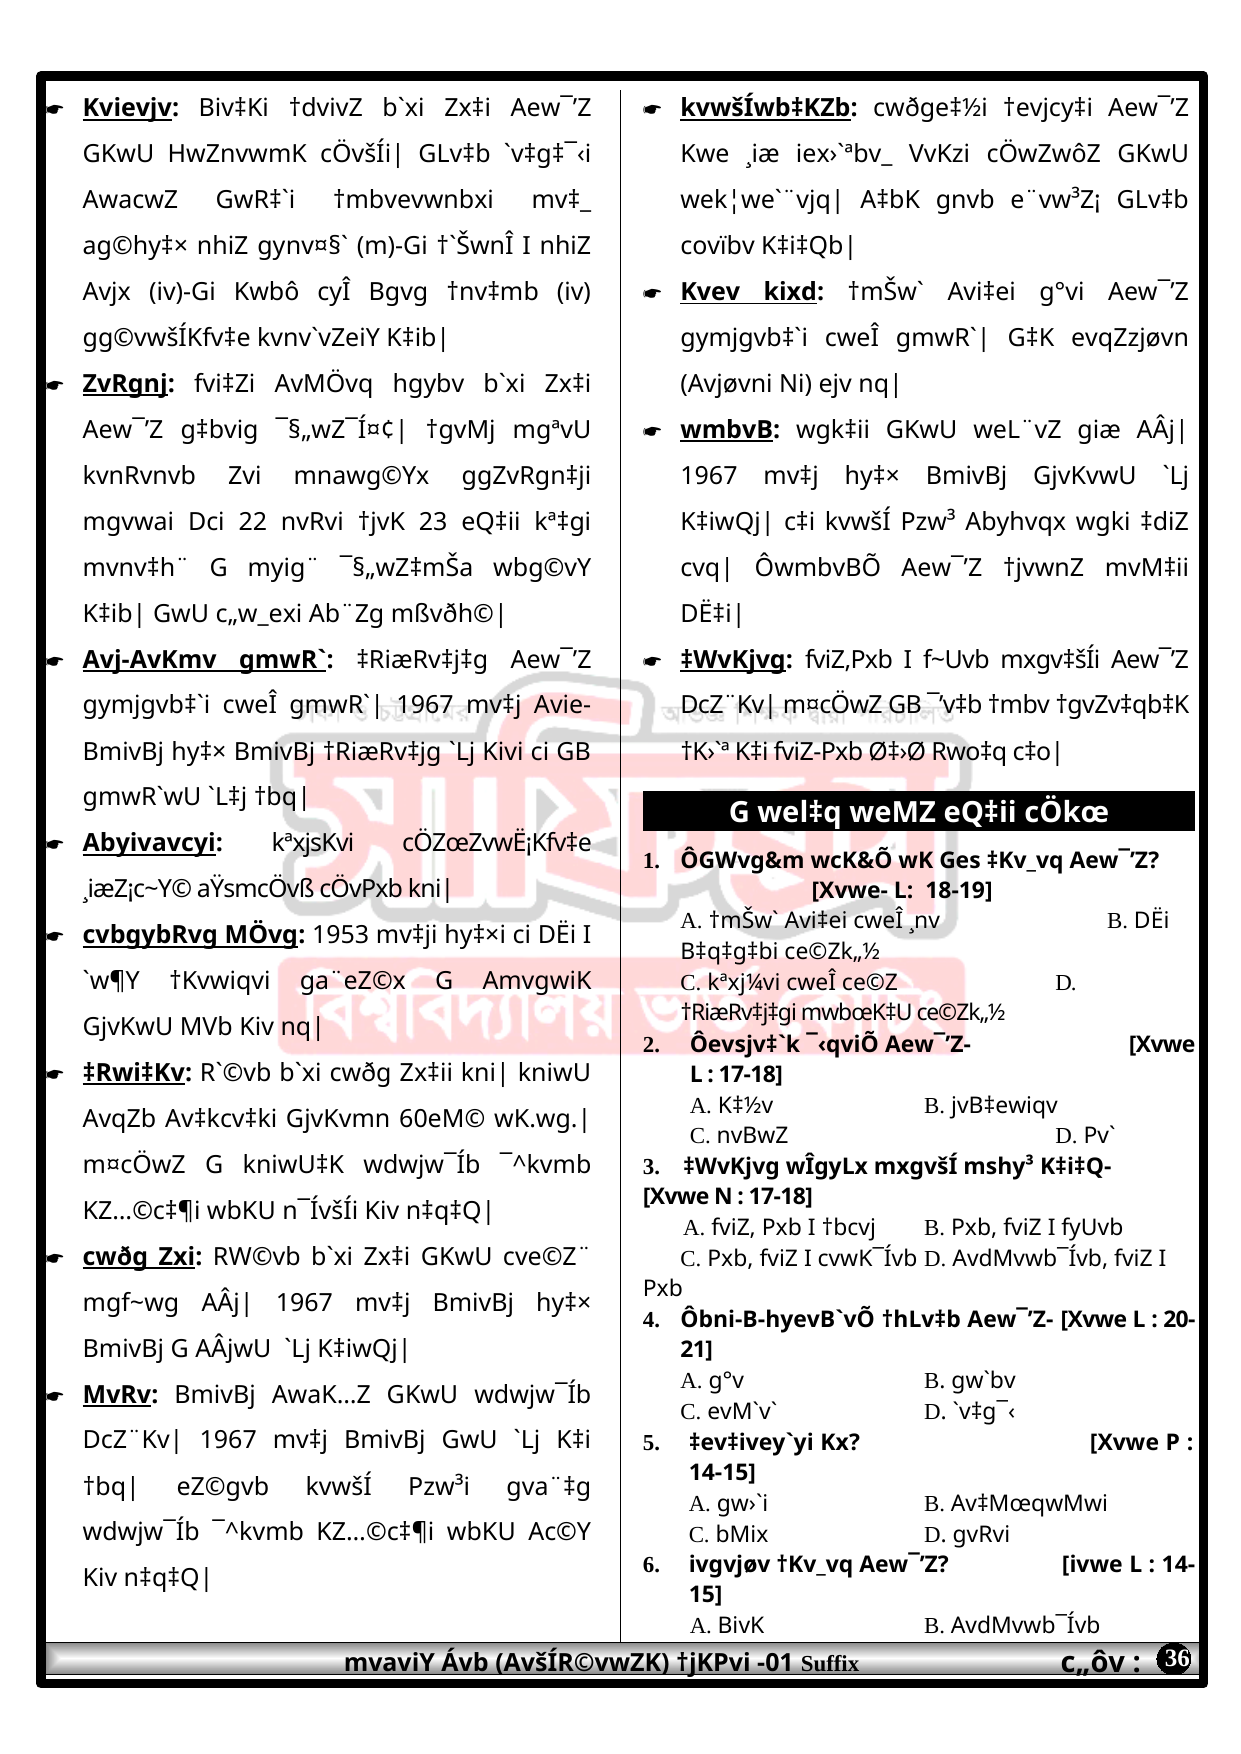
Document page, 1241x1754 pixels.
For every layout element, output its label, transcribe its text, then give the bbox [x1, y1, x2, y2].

text A. fviZ, Pxb I †bcvj B. Pxb, fviZ I fyUvb [643, 1211, 1195, 1242]
text C. nvBwZ D. Pv` [643, 1119, 1195, 1150]
text 3. ‡WvKjvg wÎgyLx mxgvšÍ mshy³ K‡i‡Q- [Xvwe N : 17-18] [643, 1150, 1195, 1211]
text cvbgybRvg MÖvg: 1953 mv‡ji hy‡×i ci DËi I `w¶Y †Kvwiqvi ga¨eZ©x G AmvgwiK GjvKwU MVb Kiv nq| [45, 917, 592, 1043]
text MvRv: BmivBj AwaK…Z GKwU wdwjw¯Íb DcZ¨Kv| 1967 mv‡j BmivBj GwU `Lj K‡i †bq| eZ©gvb kvwšÍ Pzw³i gva¨‡g wdwjw¯Íb ¯^kvmb KZ…©c‡¶i wbKU Ac©Y Kiv n‡q‡Q| [45, 1376, 592, 1594]
text wmbvB: wgk‡ii GKwU weL¨vZ giæ AÂj| 1967 mv‡j hy‡× BmivBj GjvKvwU `Lj K‡iwQj| c‡i kvwšÍ Pzw³ Abyhvqx wgki ‡diZ cvq| ÔwmbvBÕ Aew¯’Z †jvwnZ mvM‡ii DË‡i| [643, 412, 1189, 629]
text C. bMix D. gvRvi [643, 1518, 1195, 1548]
text A. K‡½v B. jvB‡ewiqv [643, 1089, 1195, 1119]
text 5. ‡ev‡ivey`yi Kx? [Xvwe P : 14-15] [643, 1426, 1195, 1487]
text kvwšÍwb‡KZb: cwðge‡½i †evjcy‡i Aew¯’Z Kwe ¸iæ iex›`ªbv_ VvKzi cÖwZwôZ GKwU wek¦we`¨vjq| A‡bK gnvb e¨vw³Z¡ GLv‡b covïbv K‡i‡Qb| [643, 90, 1189, 262]
text Kvievjv: Biv‡Ki †dvivZ b`xi Zx‡i Aew¯’Z GKwU HwZnvwmK cÖvšÍi| GLv‡b `v‡g‡¯‹i AwacwZ GwR‡`i †mbvevwnbxi mv‡_ ag©hy‡× nhiZ gy‏‏nv¤§` (m)-Gi †`ŠwnÎ I nhiZ Avjx (iv)-Gi Kwbô cyÎ Bgvg †nv‡mb (iv) gg©vwšÍKfv‡e kvnv`vZeiY K‡ib| [45, 90, 592, 354]
list Ôbni-B-hyevB`vÕ †hLv‡b Aew¯’Z- [Xvwe L : 20-21] [643, 1303, 1195, 1364]
text ZvRgnj: fvi‡Zi AvMÖvq hgybv b`xi Zx‡i Aew¯’Z g‡bvig ¯§„wZ¯Í¤¢| †gvMj mgªvU kvnRvnvb Zvi mnawg©Yx ggZvRgn‡ji mgvwai Dci 22 nvRvi †jvK 23 eQ‡ii kª‡gi mvnv‡h¨ G myig¨ ¯§„wZ‡mŠa wbg©vY K‡ib| GwU c„w_exi Ab¨Zg mßvðh©| [45, 366, 592, 629]
text A. g°v B. gw`bv [680, 1364, 1195, 1395]
list ÔGWvg&m wcK&Õ wK Ges ‡Kv_vq Aew¯’Z? [Xvwe- L: 18-19] A. †mŠw` Avi‡ei cweÎ ¸nv B. DËi B‡q‡g‡bi ce©Zk„½ C. kªxj¼vi cweÎ ce©Z D. †RiæRv‡j‡gi mwbœK‡U ce©Zk„½ [643, 844, 1195, 1028]
text G wel‡q weMZ eQ‡ii cÖkœ [643, 791, 1195, 831]
text Avj-AvKmv gmwR`: ‡RiæRv‡j‡g Aew¯’Z gymjgvb‡`i cweÎ gmwR`| 1967 mv‡j Avie-BmivBj hy‡× BmivBj †RiæRv‡jg `Lj Kivi ci GB gmwR`wU `L‡j †bq| [45, 641, 592, 813]
text cwðg Zxi: RW©vb b`xi Zx‡i GKwU cve©Z¨ mgf~wg AÂj| 1967 mv‡j BmivBj hy‡× BmivBj G AÂjwU `Lj K‡iwQj| [45, 1238, 592, 1364]
text ‡WvKjvg: fviZ,Pxb I f~Uvb mxgv‡šÍi Aew¯’Z DcZ¨Kv| m¤cÖwZ GB ¯’v‡b †mbv †gvZv‡qb‡K †K›`ª K‡i fviZ-Pxb Ø‡›Ø Rwo‡q c‡o| [643, 641, 1189, 767]
text ‡Rwi‡Kv: R`©vb b`xi cwðg Zx‡ii kni| kniwU AvqZb Av‡kcv‡ki GjvKvmn 60eM© wK.wg.| m¤cÖwZ G kniwU‡K wdwjw¯Íb ¯^kvmb KZ…©c‡¶i wbKU n¯ÍvšÍi Kiv n‡q‡Q| [45, 1055, 592, 1227]
text Kvev kixd: †mŠw` Avi‡ei g°vi Aew¯’Z gymjgvb‡`i cweÎ gmwR`| G‡K evqZzjøvn (Avjøvni Ni) ejv nq| [643, 274, 1189, 400]
text A. BivK B. AvdMvwb¯Ívb [643, 1609, 1195, 1640]
text C. evM`v` D. `v‡g¯‹ [680, 1395, 1195, 1426]
text A. gw›`i B. Av‡MœqwMwi [643, 1487, 1195, 1518]
text 6. ivgvjøv †Kv_vq Aew¯’Z? [ivwe L : 14-15] [643, 1548, 1195, 1609]
text C. Pxb, fviZ I cvwK¯Ívb D. AvdMvwb¯Ívb, fviZ I Pxb [643, 1242, 1195, 1303]
text 2. Ôevsjv‡`k ¯‹qviÕ Aew¯’Z- [Xvwe L : 17-18] [643, 1028, 1195, 1089]
text Abyivavcyi: kªxjsKvi cÖZœZvwË¡Kfv‡e ¸iæZ¡c~Y© aŸsmcÖvß cÖvPxb kni| [45, 825, 592, 905]
